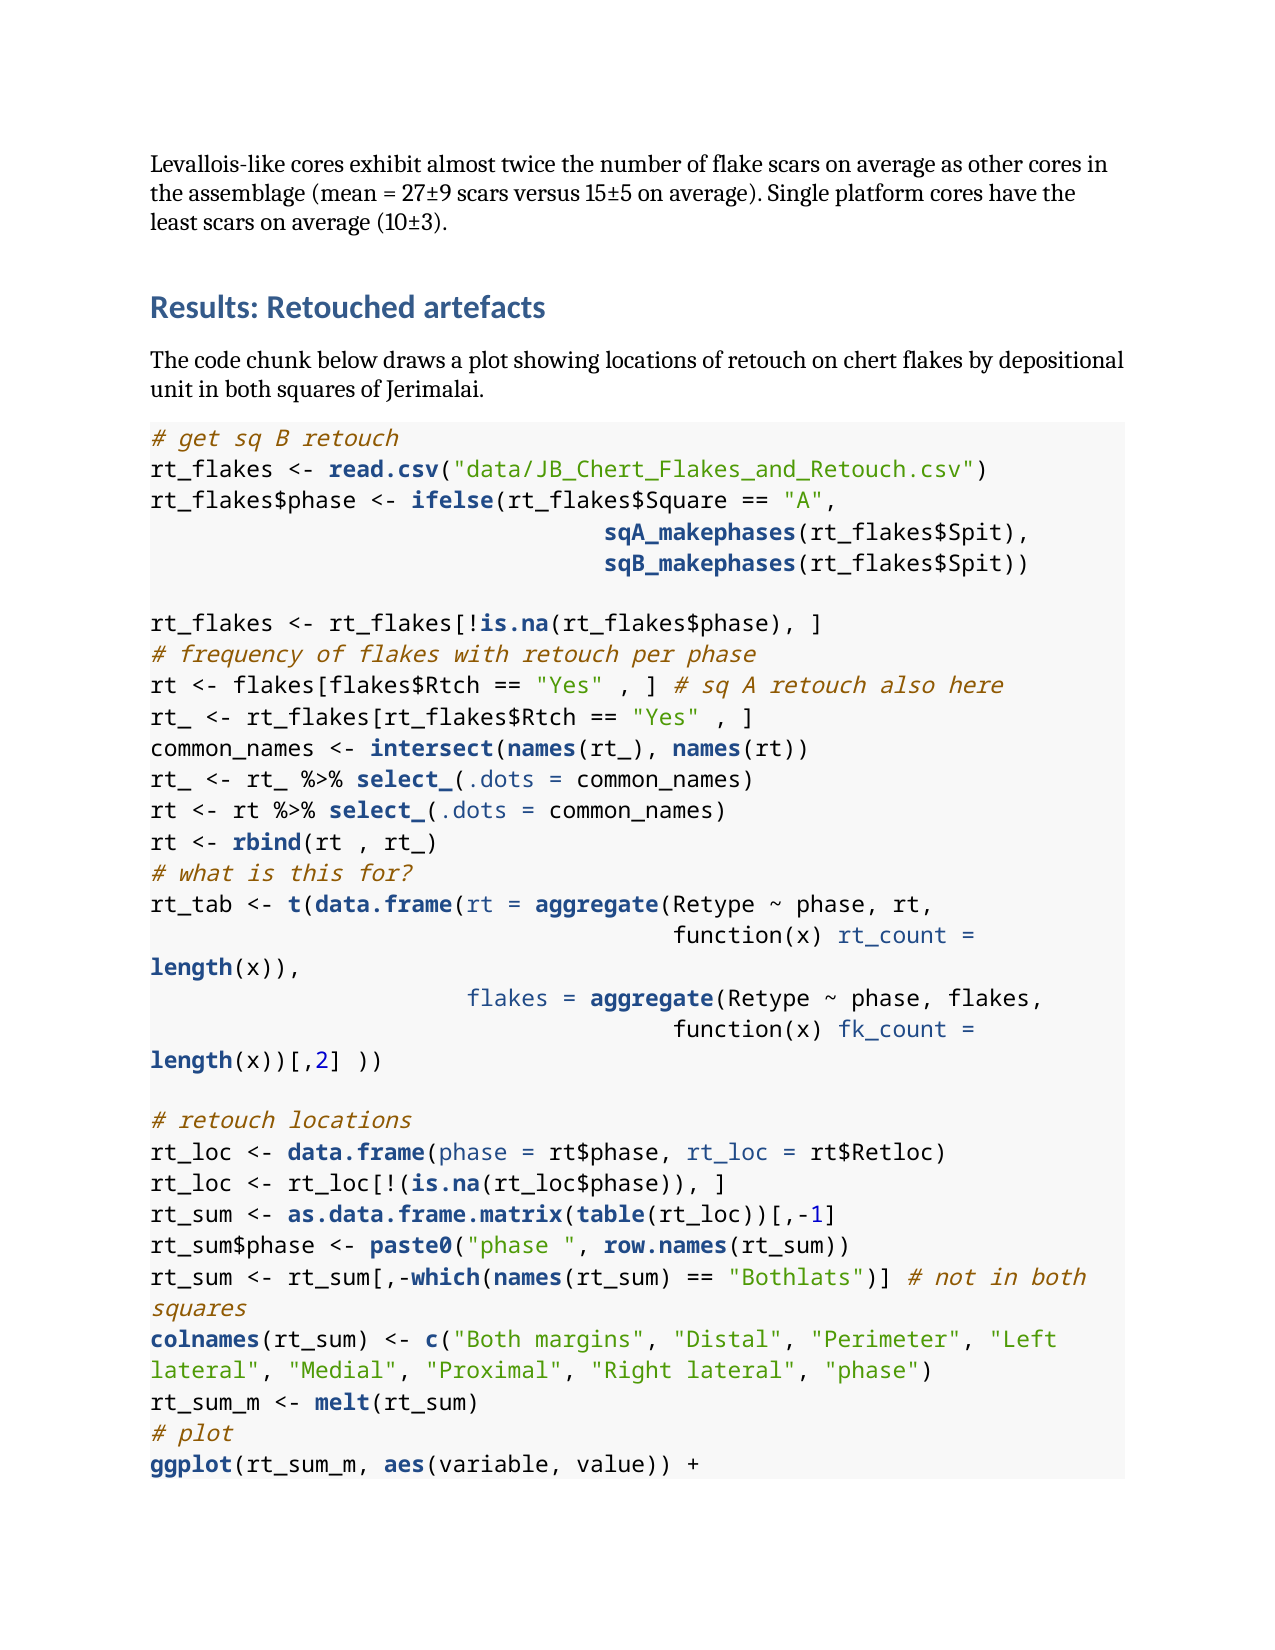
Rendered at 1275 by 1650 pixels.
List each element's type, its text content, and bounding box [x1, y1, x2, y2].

text Levallois-like cores exhibit almost twice the number of flake scars on average as other cores in the assemblage (mean = 27±9 scars versus 15±5 on average). Single platform cores have the least scars on average (10±3). [150, 150, 1125, 236]
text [150, 422, 1125, 1479]
text The code chunk below draws a plot showing locations of retouch on chert flakes by depositional unit in both squares of Jerimalai. [150, 346, 1125, 403]
subtitle Results: Retouched artefacts [150, 286, 1125, 327]
